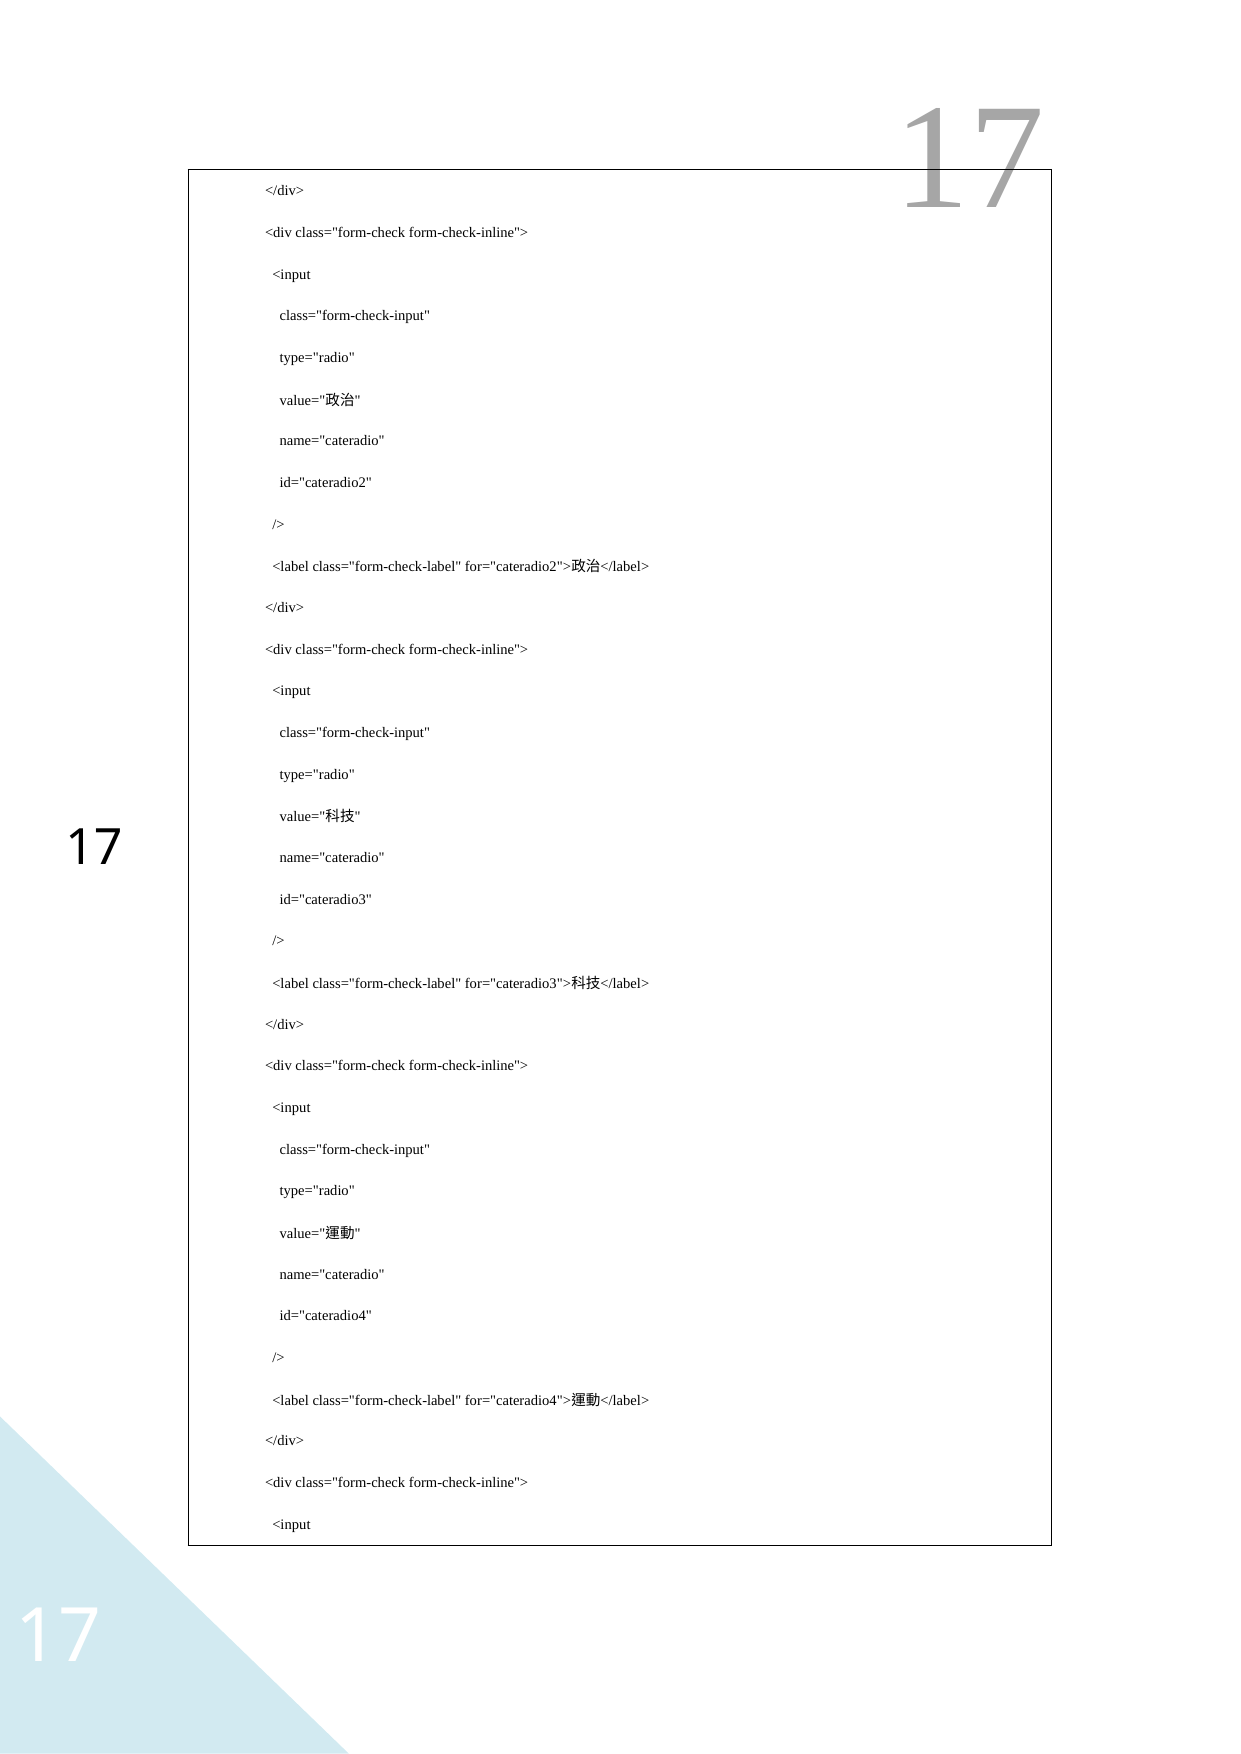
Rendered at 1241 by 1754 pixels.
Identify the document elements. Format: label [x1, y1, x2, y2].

table_header [189, 170, 1051, 1545]
